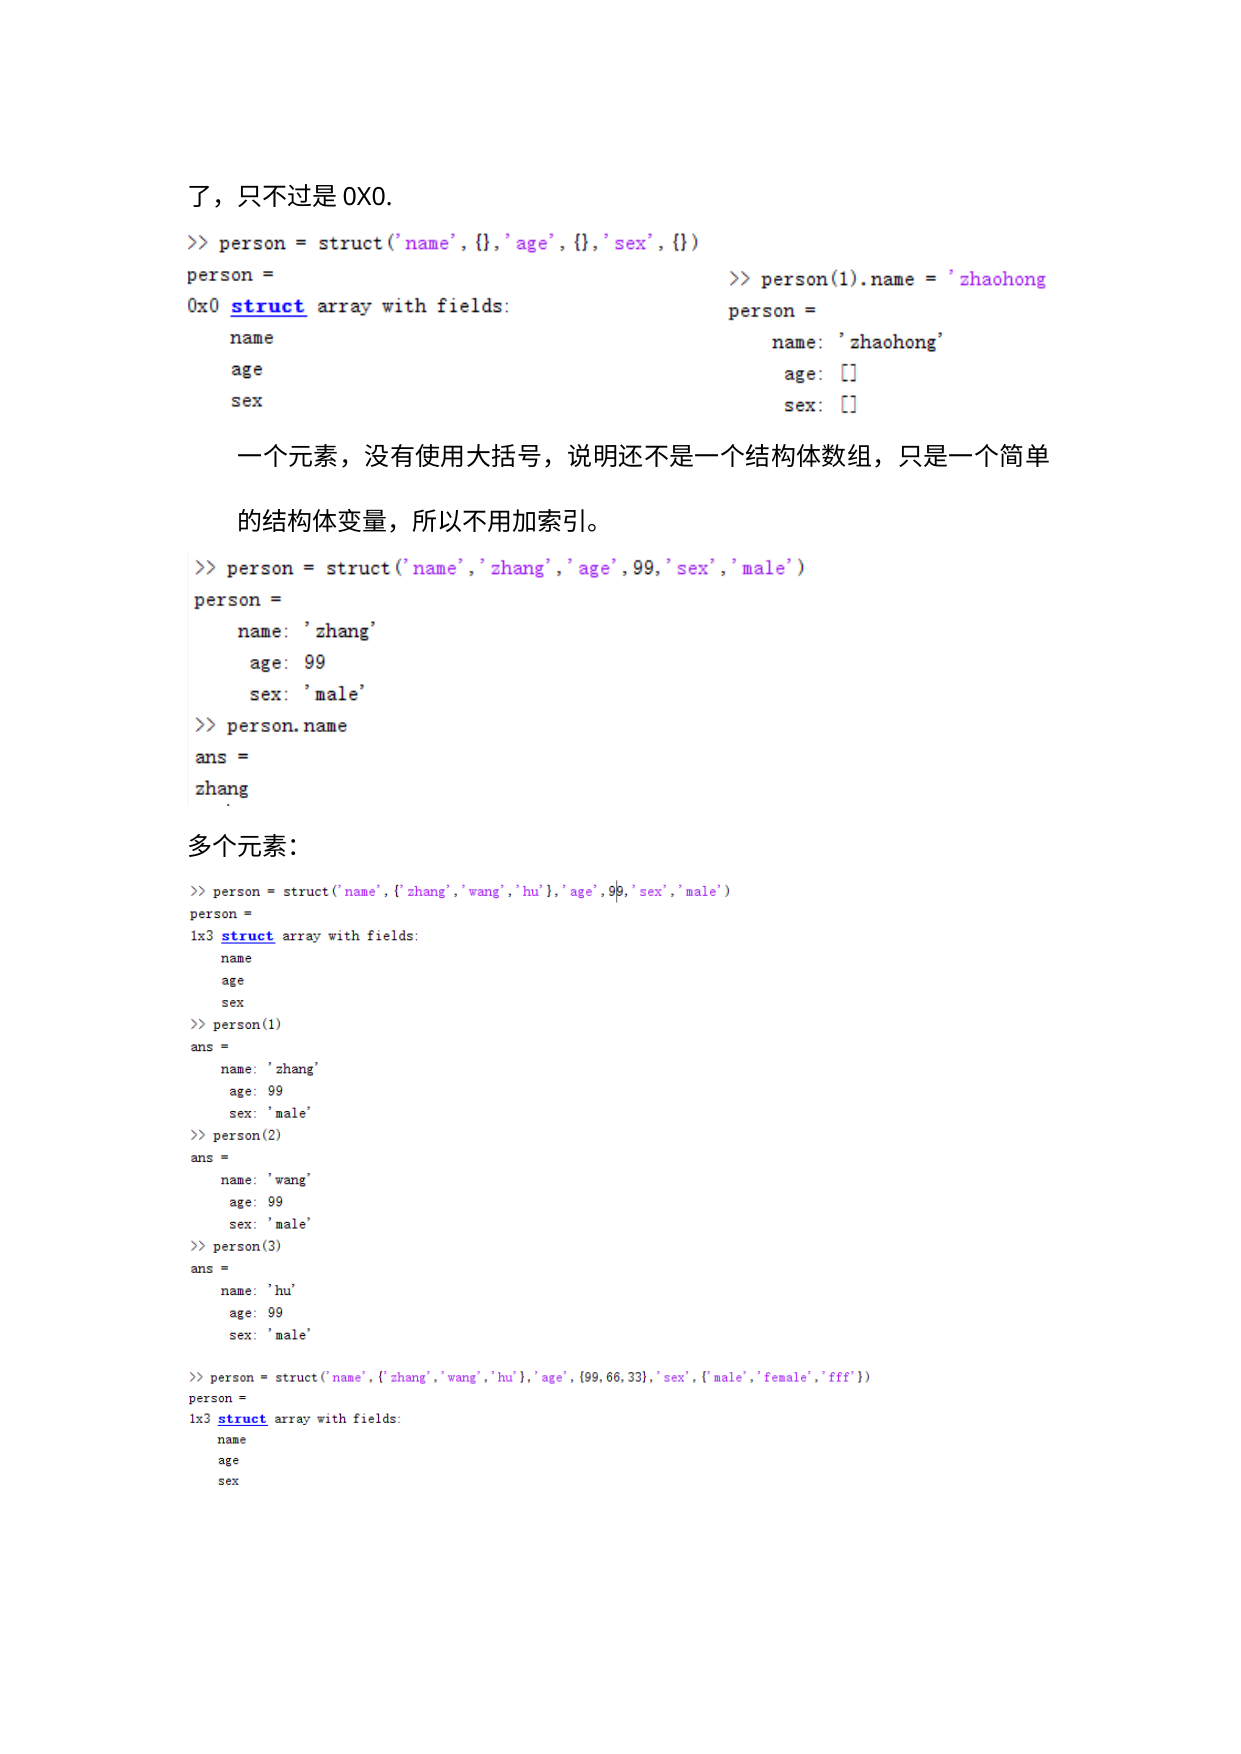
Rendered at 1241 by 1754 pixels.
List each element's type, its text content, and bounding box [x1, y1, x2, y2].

picture [187, 1364, 876, 1490]
text 多个元素： [187, 812, 1053, 877]
picture [187, 227, 1047, 421]
picture [187, 552, 819, 806]
picture [187, 877, 730, 1345]
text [187, 162, 1053, 227]
